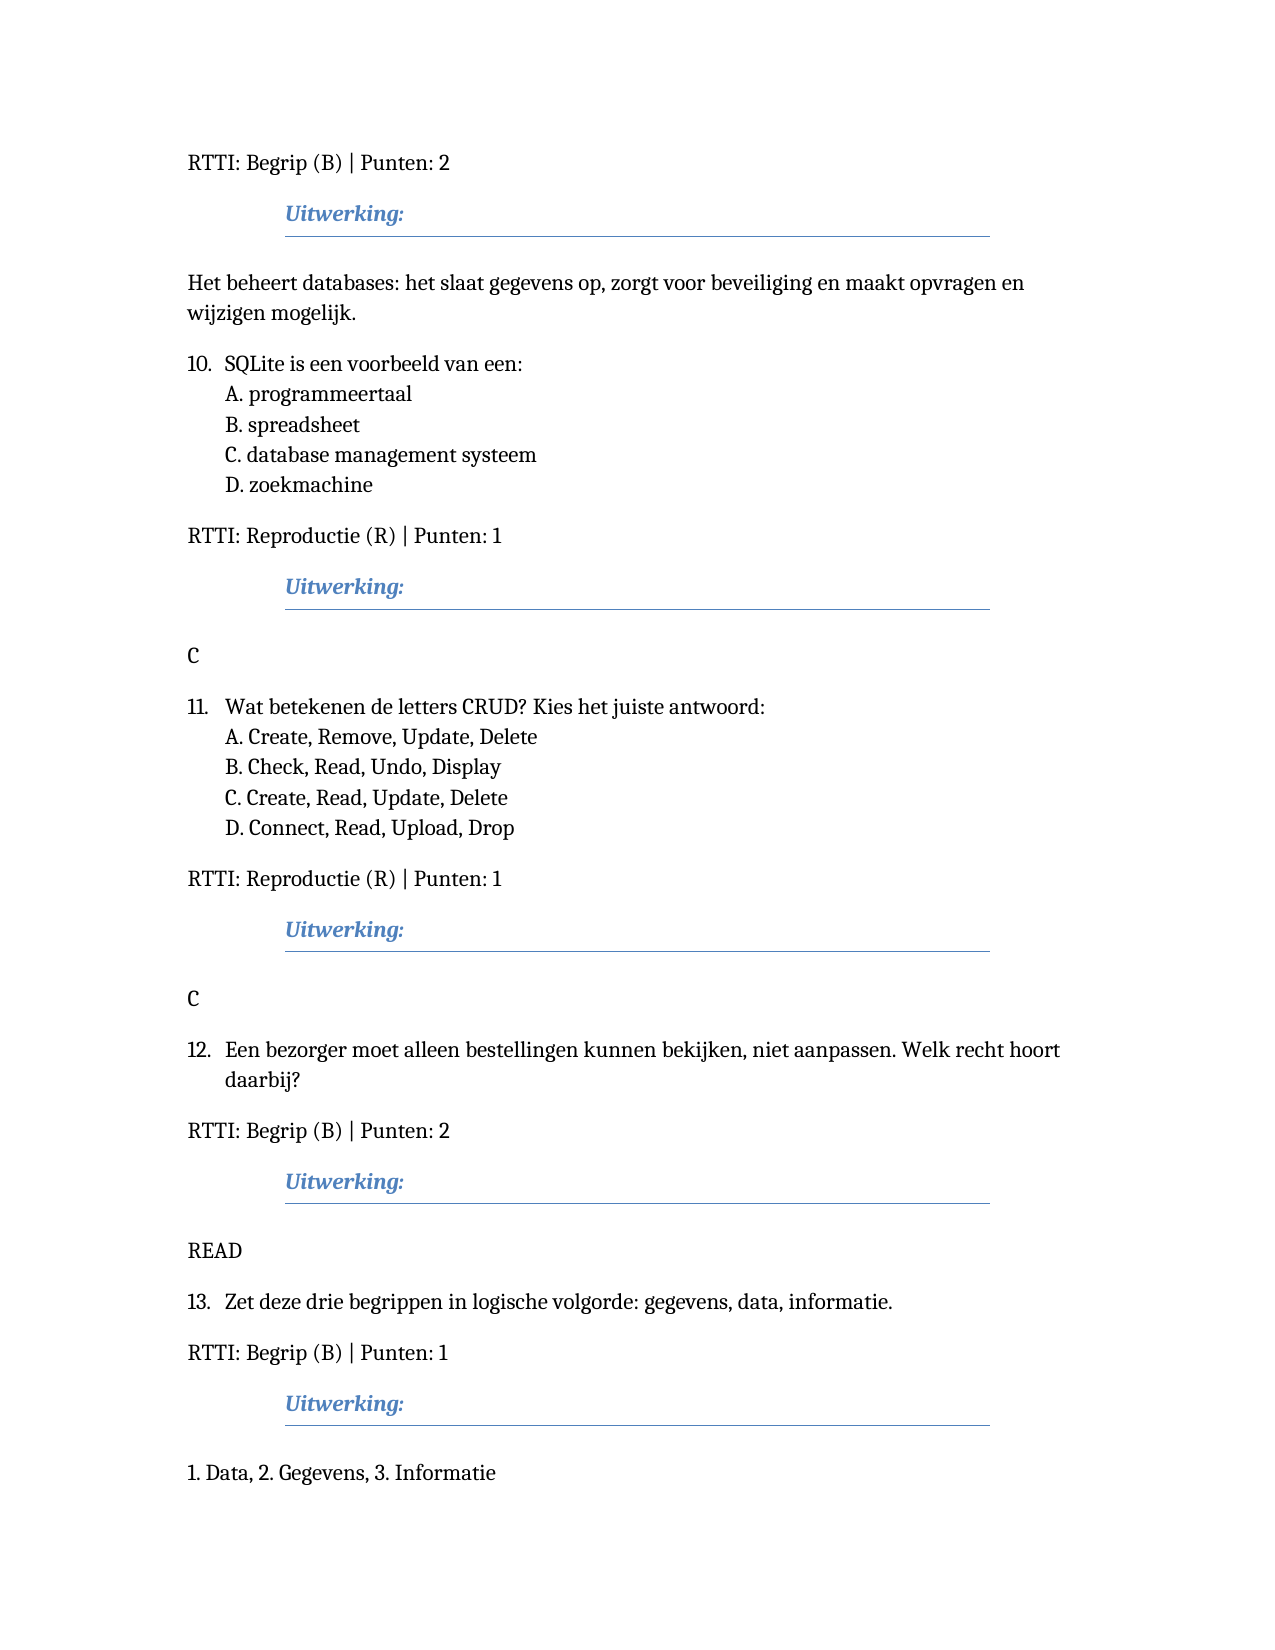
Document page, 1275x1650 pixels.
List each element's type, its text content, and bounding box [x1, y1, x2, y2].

text Uitwerking: [285, 574, 990, 609]
text Het beheert databases: het slaat gegevens op, zorgt voor beveiliging en maakt opvragen en wijzigen mogelijk. [187, 270, 1087, 326]
text Uitwerking: [285, 917, 990, 951]
text RTTI: Begrip (B) | Punten: 2 [187, 150, 1087, 176]
text Uitwerking: [285, 201, 990, 236]
text 1. Data, 2. Gegevens, 3. Informatie [187, 1459, 1087, 1486]
text READ [187, 1237, 1087, 1264]
text C [187, 643, 1087, 669]
list Een bezorger moet alleen bestellingen kunnen bekijken, niet aanpassen. Welk recht hoort daarbij? [187, 1036, 1087, 1093]
list SQLite is een voorbeeld van een: A. programmeertaal B. spreadsheet C. database management systeem D. zoekmachine [187, 351, 1087, 498]
text RTTI: Reproductie (R) | Punten: 1 [187, 523, 1087, 549]
list Zet deze drie begrippen in logische volgorde: gegevens, data, informatie. [187, 1288, 1087, 1315]
text Uitwerking: [285, 1391, 990, 1425]
text C [187, 985, 1087, 1012]
list Wat betekenen de letters CRUD? Kies het juiste antwoord: A. Create, Remove, Update, Delete B. Check, Read, Undo, Display C. Create, Read, Update, Delete D. Connect, Read, Upload, Drop [187, 694, 1087, 841]
text RTTI: Begrip (B) | Punten: 1 [187, 1339, 1087, 1366]
text RTTI: Reproductie (R) | Punten: 1 [187, 866, 1087, 892]
text Uitwerking: [285, 1169, 990, 1203]
text RTTI: Begrip (B) | Punten: 2 [187, 1118, 1087, 1144]
